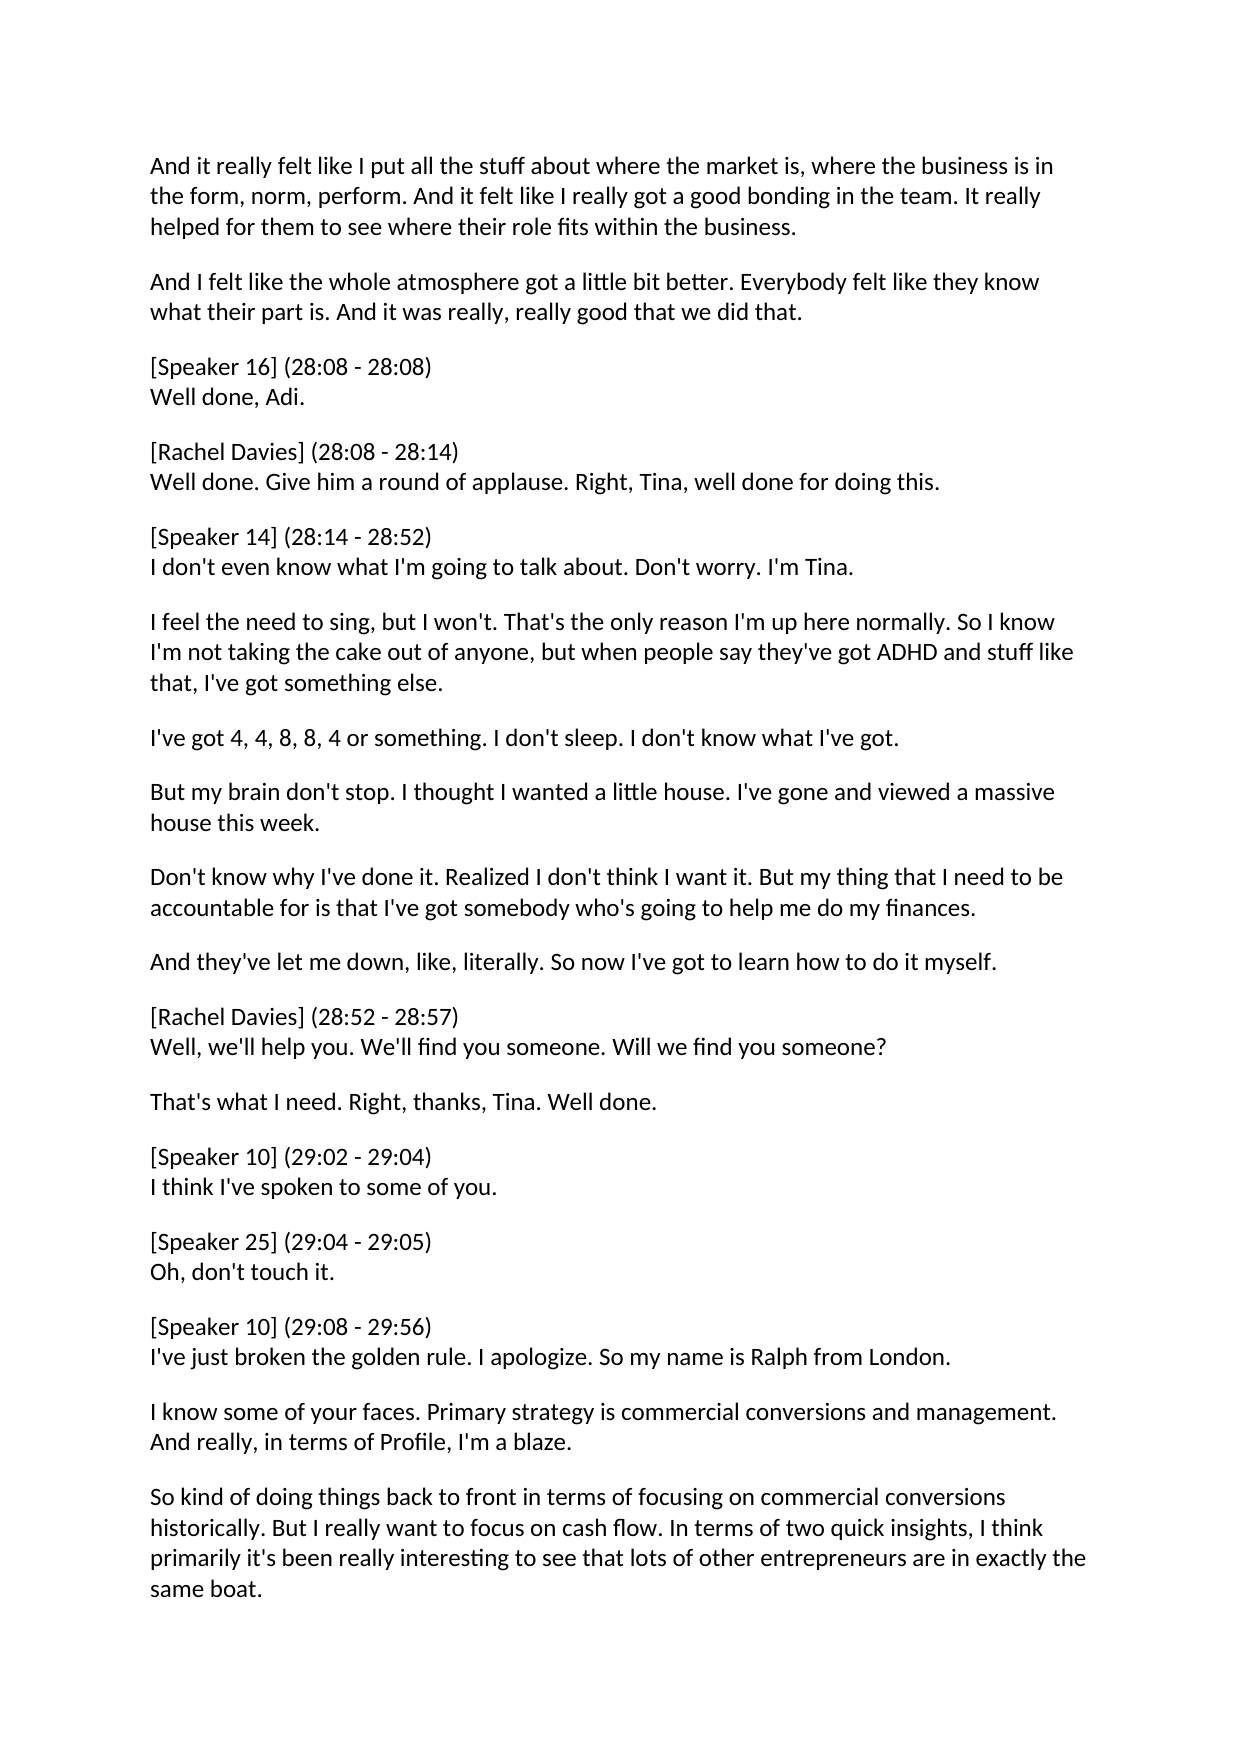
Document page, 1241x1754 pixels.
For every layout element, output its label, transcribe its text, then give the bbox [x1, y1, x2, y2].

text Oh, don't touch it. [150, 1256, 1090, 1287]
text Well done, Adi. [150, 381, 1090, 412]
text That's what I need. Right, thanks, Tina. Well done. [150, 1086, 1090, 1117]
text [Speaker 25] (29:04 - 29:05) [150, 1226, 1090, 1256]
text I know some of your faces. Primary strategy is commercial conversions and management. And really, in terms of Profile, I'm a blaze. [150, 1396, 1090, 1457]
text [Speaker 14] (28:14 - 28:52) [150, 521, 1090, 551]
text Well, we'll help you. We'll find you someone. Will we find you someone? [150, 1032, 1090, 1062]
text I think I've spoken to some of you. [150, 1171, 1090, 1202]
text [Rachel Davies] (28:08 - 28:14) [150, 436, 1090, 466]
text But my brain don't stop. I thought I wanted a little house. I've gone and viewed a massive house this week. [150, 776, 1090, 837]
text [Speaker 16] (28:08 - 28:08) [150, 351, 1090, 381]
text Well done. Give him a round of applause. Right, Tina, well done for doing this. [150, 466, 1090, 497]
text I don't even know what I'm going to talk about. Don't worry. I'm Tina. [150, 551, 1090, 582]
text And they've let me down, like, literally. So now I've got to learn how to do it myself. [150, 946, 1090, 977]
text And it really felt like I put all the stuff about where the market is, where the business is in the form, norm, perform. And it felt like I really got a good bonding in the team. It really helped for them to see where their role fits within the business. [150, 150, 1090, 242]
text I feel the need to sing, but I won't. That's the only reason I'm up here normally. So I know I'm not taking the cake out of anyone, but when people say they've got ADHD and stuff like that, I've got something else. [150, 606, 1090, 698]
text I've got 4, 4, 8, 8, 4 or something. I don't sleep. I don't know what I've got. [150, 722, 1090, 752]
text Don't know why I've done it. Realized I don't think I want it. But my thing that I need to be accountable for is that I've got somebody who's going to help me do my finances. [150, 861, 1090, 922]
text And I felt like the whole atmosphere got a little bit better. Everybody felt like they know what their part is. And it was really, really good that we did that. [150, 266, 1090, 327]
text I've just broken the golden rule. I apologize. So my name is Ralph from London. [150, 1341, 1090, 1372]
text [Speaker 10] (29:02 - 29:04) [150, 1141, 1090, 1171]
text [Rachel Davies] (28:52 - 28:57) [150, 1001, 1090, 1032]
text [Speaker 10] (29:08 - 29:56) [150, 1311, 1090, 1341]
text So kind of doing things back to front in terms of focusing on commercial conversions historically. But I really want to focus on cash flow. In terms of two quick insights, I think primarily it's been really interesting to see that lots of other entrepreneurs are in exactly the same boat. [150, 1481, 1090, 1603]
